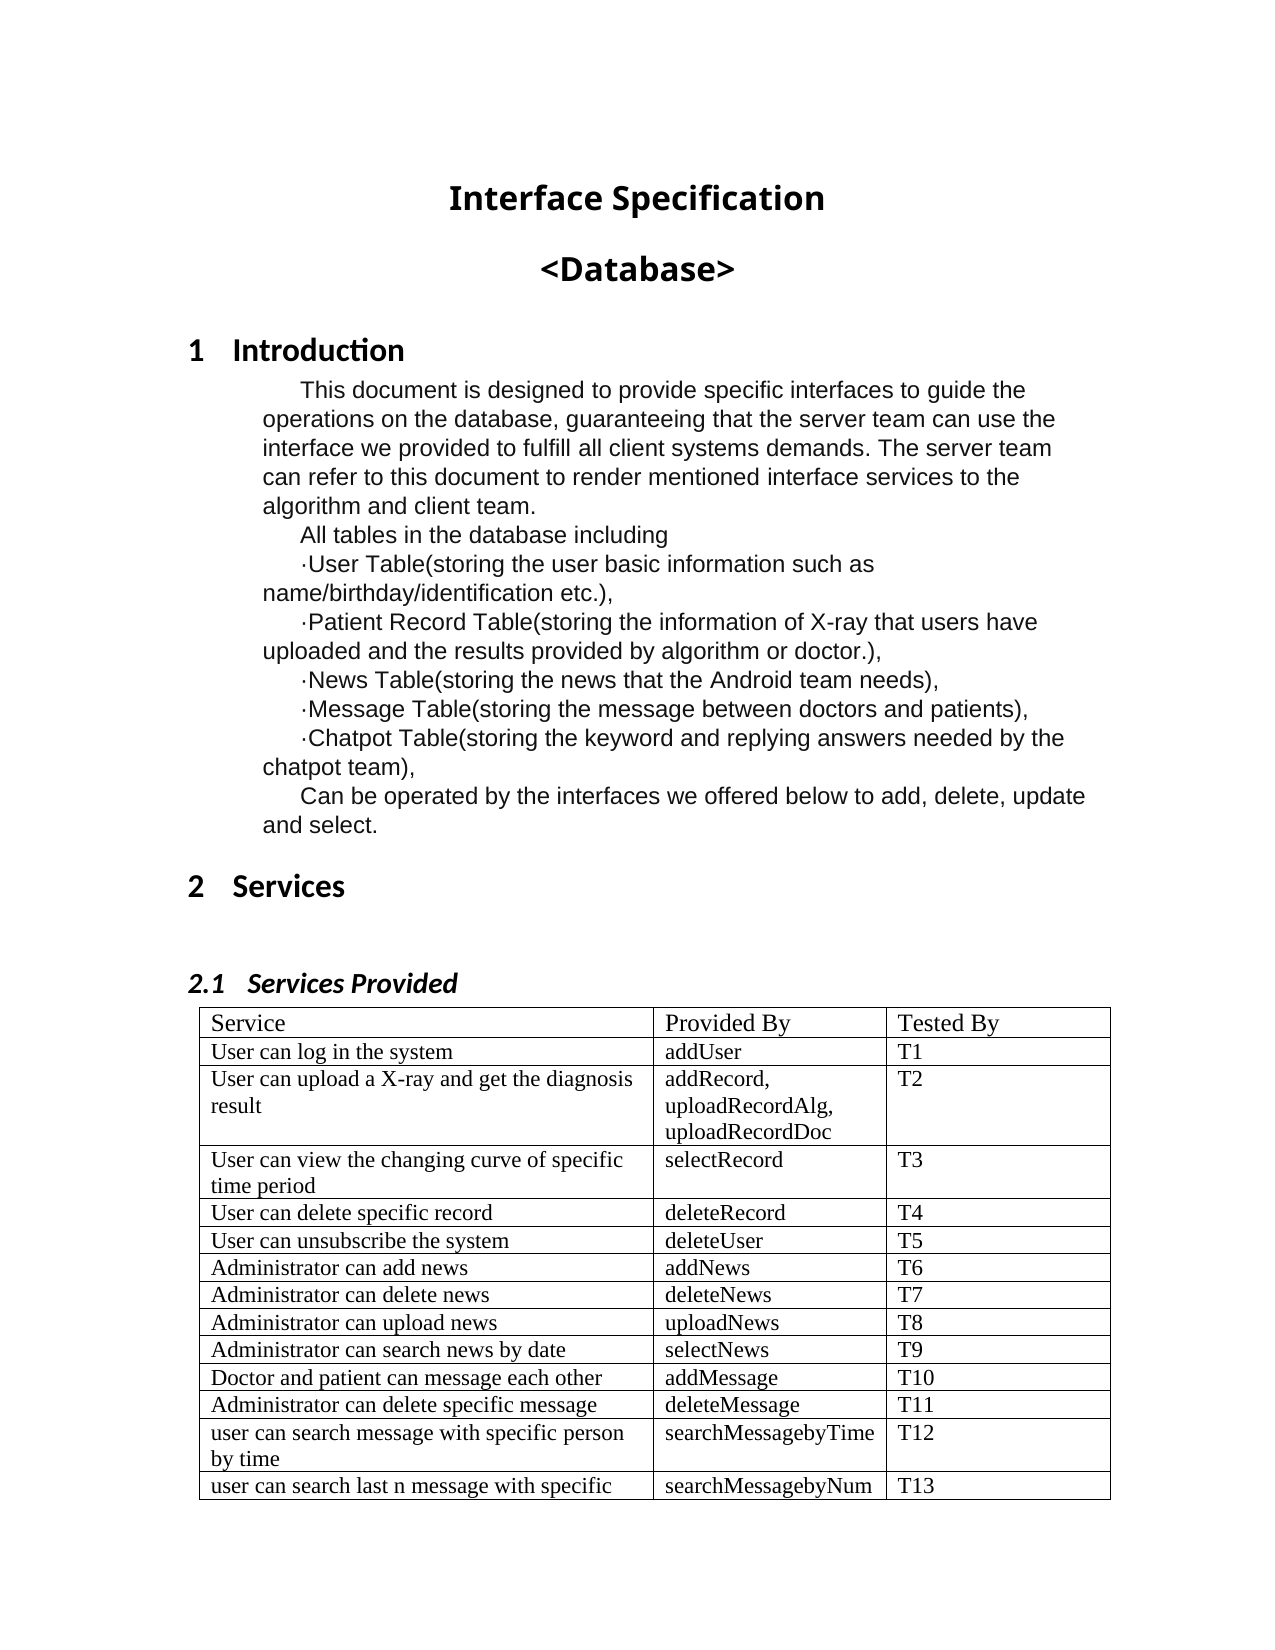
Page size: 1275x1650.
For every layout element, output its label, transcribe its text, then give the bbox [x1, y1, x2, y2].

subtitle Introduction [187, 329, 1087, 370]
table_cell User can view the changing curve of specific time period [200, 1146, 653, 1198]
table_cell addRecord, uploadRecordAlg, uploadRecordDoc [654, 1066, 886, 1144]
table_cell T11 [887, 1391, 1110, 1417]
table_cell T4 [887, 1199, 1110, 1226]
table_cell T7 [887, 1282, 1110, 1308]
table_cell deleteNews [654, 1282, 886, 1308]
text ·Chatpot Table(storing the keyword and replying answers needed by the chatpot team), [262, 724, 1087, 780]
table_cell deleteMessage [654, 1391, 886, 1417]
table_cell User can unsubscribe the system [200, 1227, 653, 1253]
table_cell Doctor and patient can message each other [200, 1364, 653, 1390]
table_header Provided By [654, 1008, 886, 1037]
table_cell User can log in the system [200, 1038, 653, 1064]
text ·Message Table(storing the message between doctors and patients), [262, 695, 1087, 722]
text ·Patient Record Table(storing the information of X-ray that users have uploaded and the results provided by algorithm or doctor.), [262, 608, 1087, 664]
table_cell T5 [887, 1227, 1110, 1253]
table_cell Administrator can add news [200, 1254, 653, 1281]
text ·News Table(storing the news that the Android team needs), [262, 666, 1087, 693]
table_cell T10 [887, 1364, 1110, 1390]
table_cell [200, 1472, 653, 1499]
table_cell Administrator can delete specific message [200, 1391, 653, 1417]
table_cell searchMessagebyTime [654, 1419, 886, 1471]
table_cell addNews [654, 1254, 886, 1281]
table_cell uploadNews [654, 1309, 886, 1335]
table_cell deleteRecord [654, 1199, 886, 1226]
table_cell Administrator can search news by date [200, 1336, 653, 1363]
table_cell addUser [654, 1038, 886, 1064]
table_cell T8 [887, 1309, 1110, 1335]
table_cell T9 [887, 1336, 1110, 1363]
table_cell T1 [887, 1038, 1110, 1064]
table_cell searchMessagebyNum [654, 1472, 886, 1499]
table_cell User can delete specific record [200, 1199, 653, 1226]
table_header Tested By [887, 1008, 1110, 1037]
text ·User Table(storing the user basic information such as name/birthday/identification etc.), [262, 550, 1087, 607]
table_cell addMessage [654, 1364, 886, 1390]
subtitle Services [187, 865, 1087, 905]
subtitle Services Provided [187, 965, 1087, 1001]
table_cell selectRecord [654, 1146, 886, 1198]
table_cell selectNews [654, 1336, 886, 1363]
text Can be operated by the interfaces we offered below to add, delete, update and select. [262, 782, 1087, 838]
table_header Service [200, 1008, 653, 1037]
table_cell User can upload a X-ray and get the diagnosis result [200, 1066, 653, 1144]
title Interface Specification [187, 175, 1087, 220]
table_cell user can search message with specific person by time [200, 1419, 653, 1471]
text This document is designed to provide specific interfaces to guide the operations on the database, guaranteeing that the server team can use the interface we provided to fulfill all client systems demands. The server team can refer to this document to render mentioned interface services to the algorithm and client team. [262, 376, 1087, 520]
subtitle <Database> [187, 245, 1087, 291]
table_cell T13 [887, 1472, 1110, 1499]
table_cell Administrator can delete news [200, 1282, 653, 1308]
table_cell T2 [887, 1066, 1110, 1144]
table_cell deleteUser [654, 1227, 886, 1253]
text All tables in the database including [262, 521, 1087, 549]
table_cell Administrator can upload news [200, 1309, 653, 1335]
table_cell T12 [887, 1419, 1110, 1471]
table_cell T6 [887, 1254, 1110, 1281]
table_cell T3 [887, 1146, 1110, 1198]
